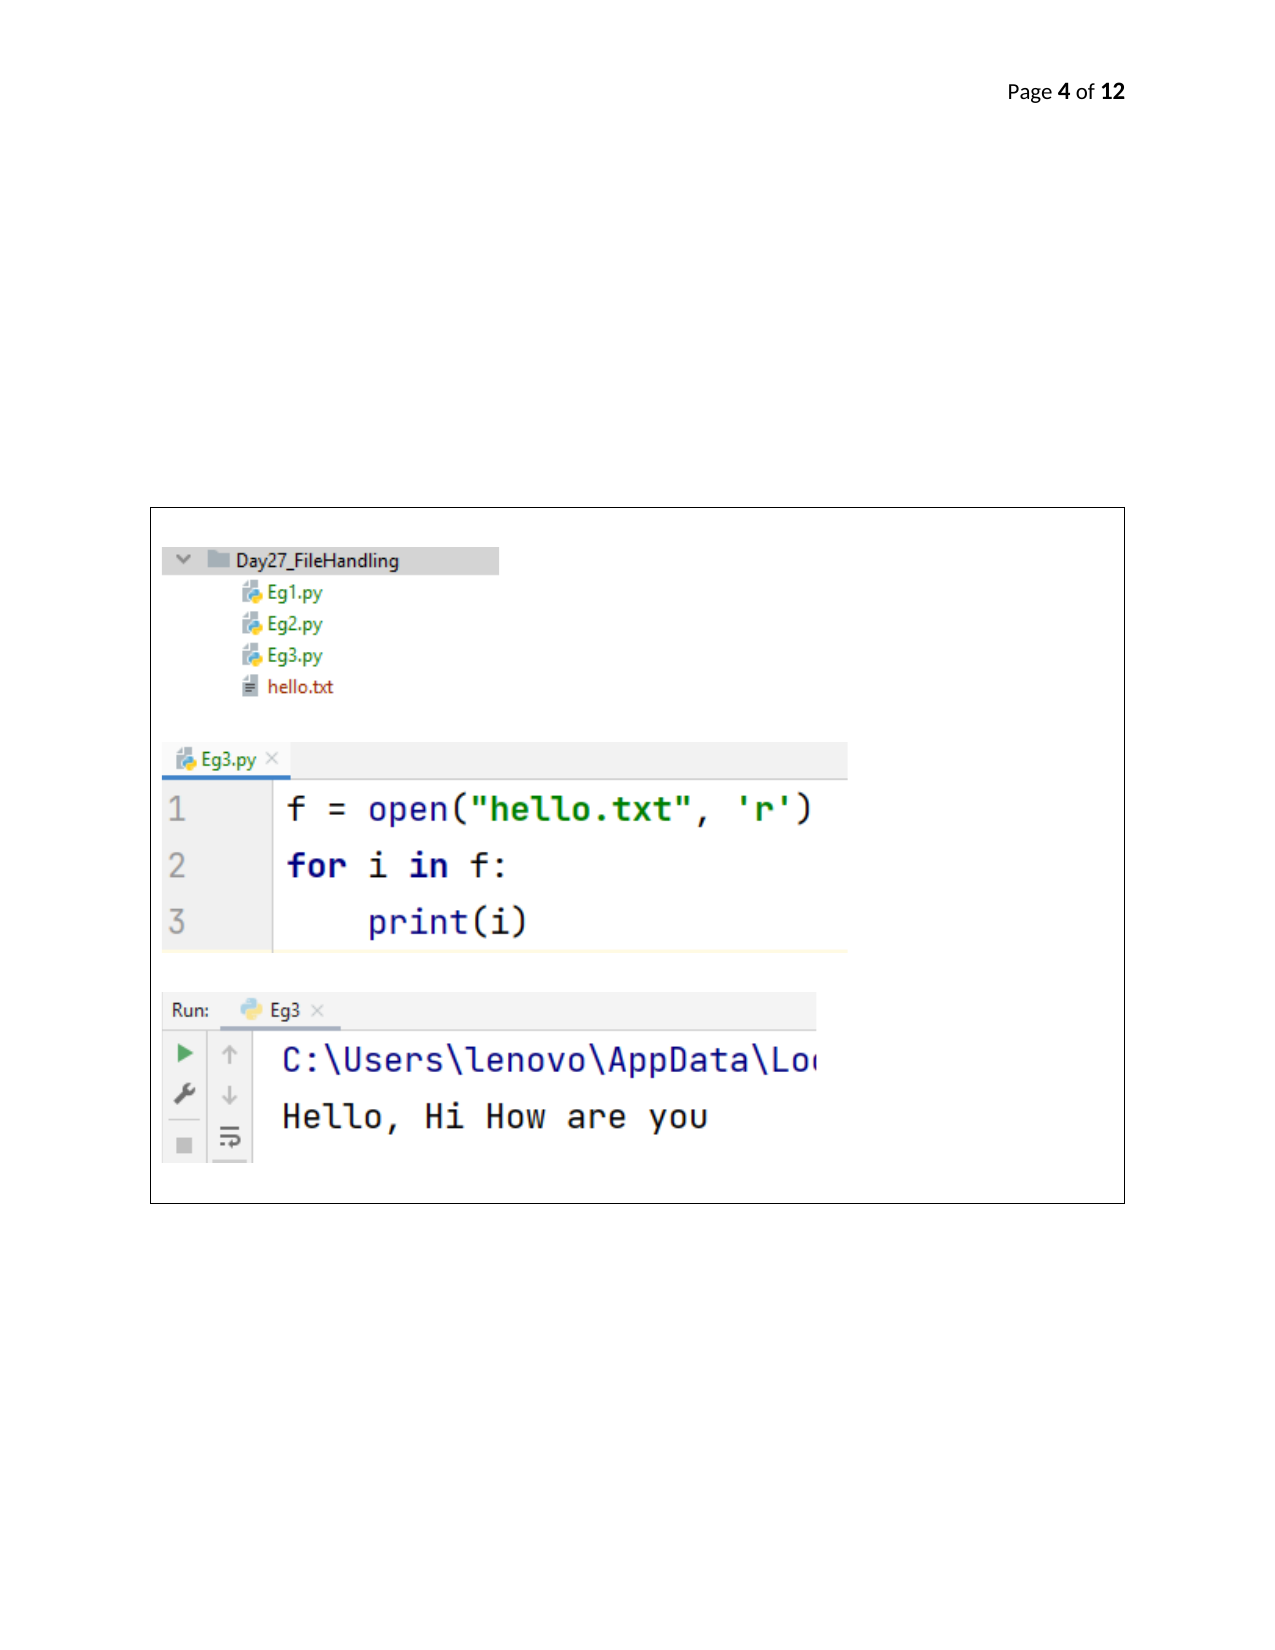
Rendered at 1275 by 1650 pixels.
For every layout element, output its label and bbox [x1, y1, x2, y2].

picture [161, 742, 848, 953]
picture [161, 992, 817, 1163]
picture [161, 547, 500, 703]
table_header [151, 508, 1124, 1203]
